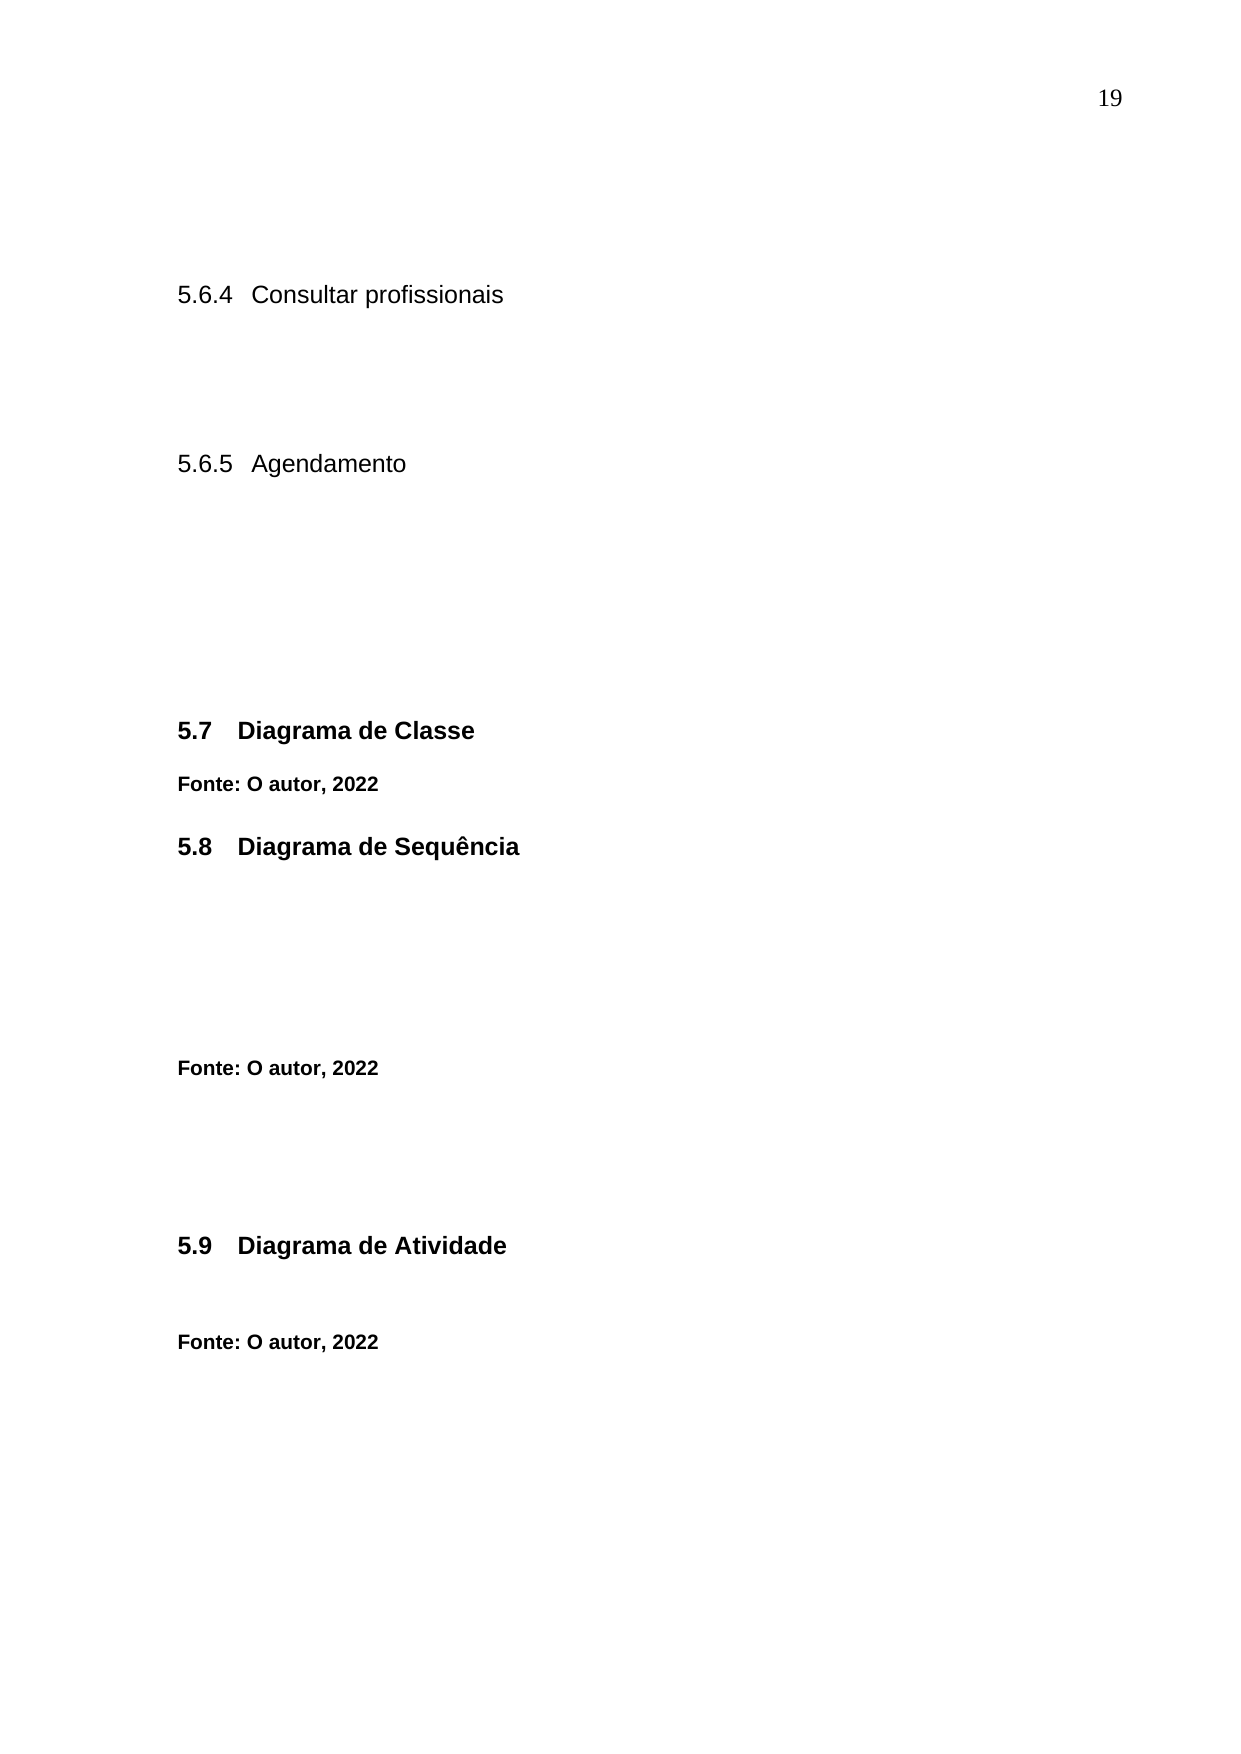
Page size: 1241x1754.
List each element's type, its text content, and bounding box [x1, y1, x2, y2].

text Fonte: O autor, 2022 [177, 772, 1122, 796]
text Fonte: O autor, 2022 [177, 1056, 1122, 1080]
subtitle Diagrama de Sequência [177, 832, 1122, 861]
subtitle Agendamento [177, 449, 1122, 478]
subtitle Diagrama de Atividade [177, 1231, 1122, 1260]
subtitle Consultar profissionais [177, 280, 1122, 309]
text Fonte: O autor, 2022 [177, 1330, 1122, 1354]
subtitle Diagrama de Classe [177, 716, 1122, 745]
